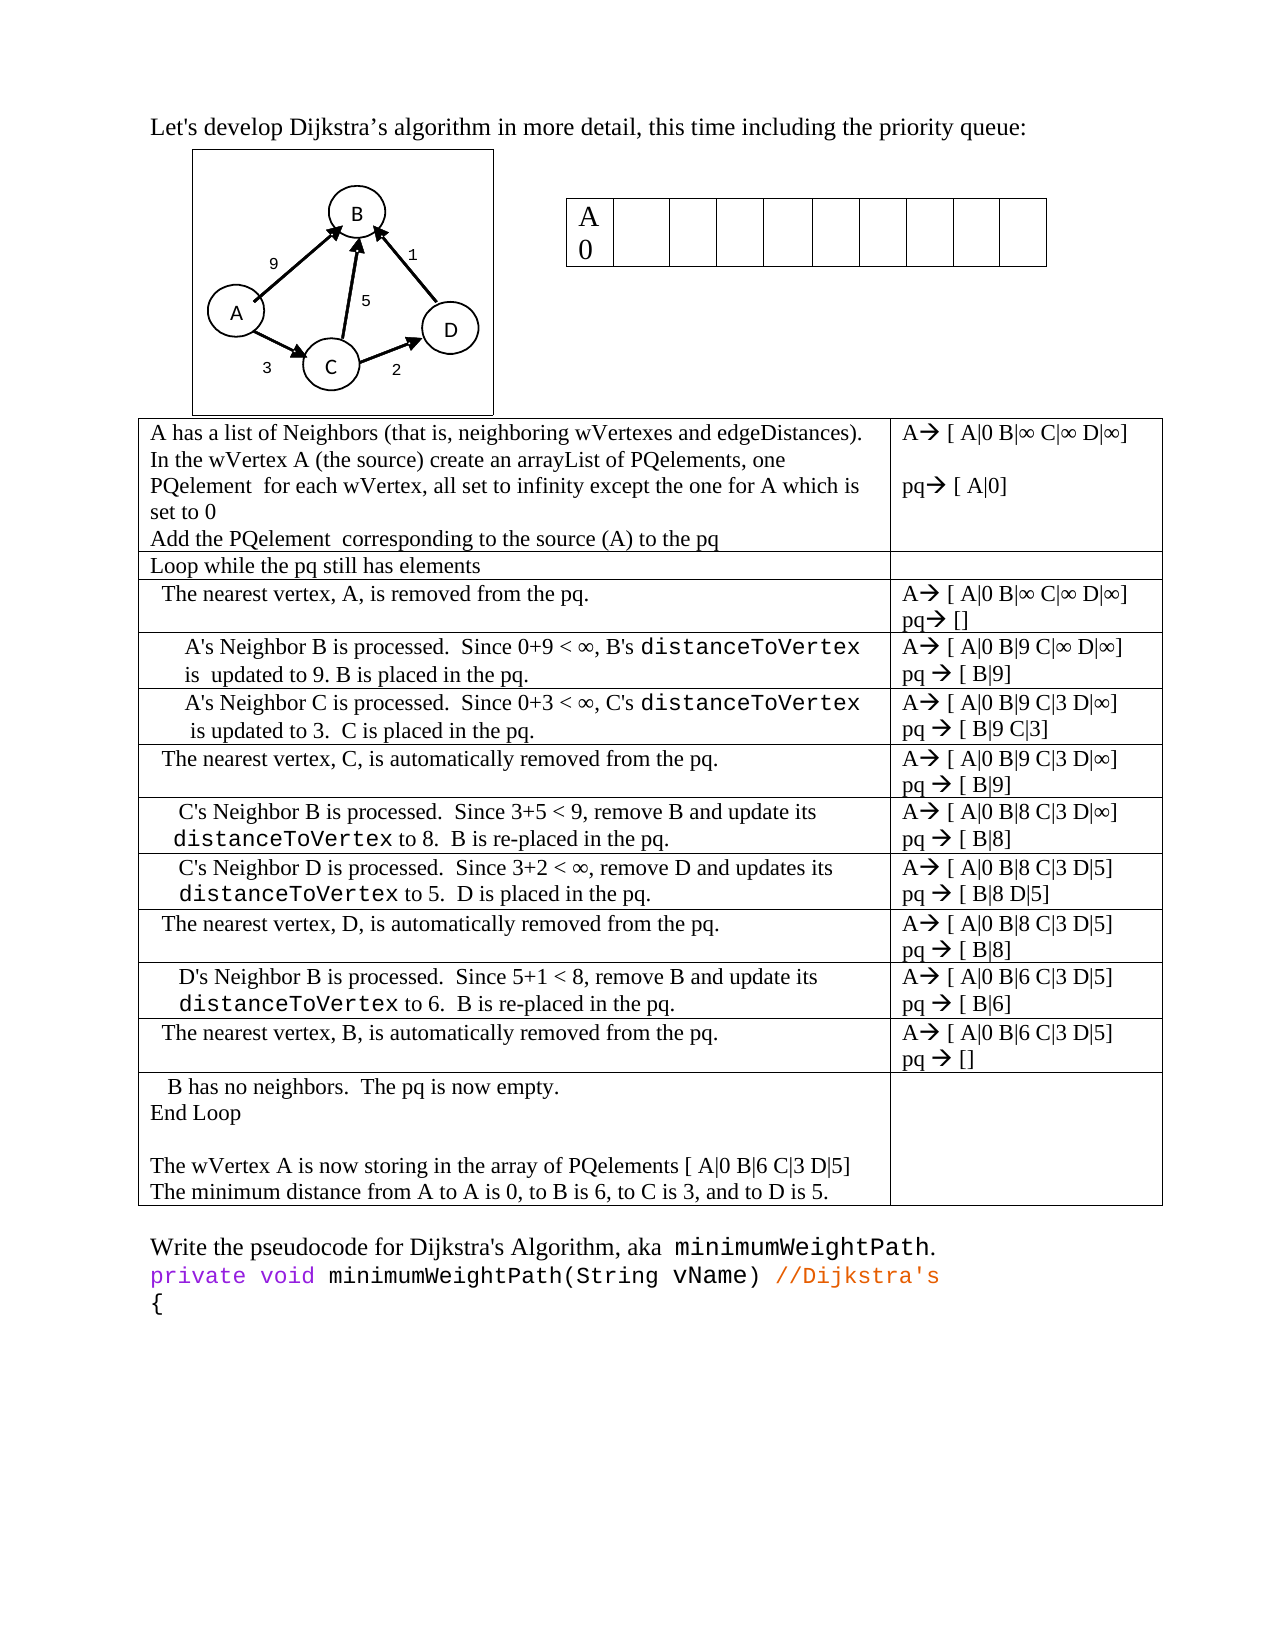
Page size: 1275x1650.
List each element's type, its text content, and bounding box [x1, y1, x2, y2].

table_header A has a list of Neighbors (that is, neighboring wVertexes and edgeDistances). In the wVertex A (the source) create an arrayList of PQelements, one PQelement for each wVertex, all set to infinity except the one for A which is set to 0 Add the PQelement corresponding to the source (A) to the pq [139, 419, 890, 551]
table_cell A [ A|0 B|8 C|3 D|5] pq [ B|8] [891, 910, 1162, 962]
table_cell A [ A|0 B|9 C|3 D|∞] pq [ B|9] [891, 745, 1162, 797]
table_header [670, 199, 716, 266]
table_cell C's Neighbor D is processed. Since 3+2 < ∞, remove D and updates its distanceToVertex to 5. D is placed in the pq. [139, 854, 890, 908]
text Write the pseudocode for Dijkstra's Algorithm, aka minimumWeightPath. [150, 1232, 1125, 1263]
table_cell A [ A|0 B|9 C|3 D|∞] pq [ B|9 C|3] [891, 689, 1162, 743]
table_cell A [ A|0 B|∞ C|∞ D|∞] pq [] [891, 580, 1162, 632]
table_cell C's Neighbor B is processed. Since 3+5 < 9, remove B and update its distanceToVertex to 8. B is re-placed in the pq. [139, 798, 890, 853]
table_header [717, 199, 763, 266]
table_cell B has no neighbors. The pq is now empty. End Loop The wVertex A is now storing in the array of PQelements [ A|0 B|6 C|3 D|5] The minimum distance from A to A is 0, to B is 6, to C is 3, and to D is 5. [139, 1073, 890, 1204]
table_cell A [ A|0 B|8 C|3 D|∞] pq [ B|8] [891, 798, 1162, 853]
table_header [907, 199, 953, 266]
table_header A 0 [567, 199, 613, 266]
table_header [614, 199, 669, 266]
table_header [1000, 199, 1046, 266]
text { [150, 1291, 1125, 1317]
table_cell The nearest vertex, B, is automatically removed from the pq. [139, 1019, 890, 1072]
table_cell The nearest vertex, D, is automatically removed from the pq. [139, 910, 890, 962]
table_cell A [ A|0 B|8 C|3 D|5] pq [ B|8 D|5] [891, 854, 1162, 908]
table_cell [891, 552, 1162, 578]
table_cell A's Neighbor B is processed. Since 0+9 < ∞, B's distanceToVertex is updated to 9. B is placed in the pq. [139, 633, 890, 688]
table_cell The nearest vertex, C, is automatically removed from the pq. [139, 745, 890, 797]
table_header [764, 199, 812, 266]
table_cell A's Neighbor C is processed. Since 0+3 < ∞, C's distanceToVertex is updated to 3. C is placed in the pq. [139, 689, 890, 743]
table_cell D's Neighbor B is processed. Since 5+1 < 8, remove B and update its distanceToVertex to 6. B is re-placed in the pq. [139, 963, 890, 1018]
table_header [954, 199, 999, 266]
table_cell A [ A|0 B|6 C|3 D|5] pq [ B|6] [891, 963, 1162, 1018]
text private void minimumWeightPath(String vName) //Dijkstra's [150, 1263, 1125, 1291]
table_cell Loop while the pq still has elements [139, 552, 890, 578]
table_cell [891, 1073, 1162, 1204]
table_cell The nearest vertex, A, is removed from the pq. [139, 580, 890, 632]
table_header [860, 199, 906, 266]
table_cell A [ A|0 B|9 C|∞ D|∞] pq [ B|9] [891, 633, 1162, 688]
table_header [813, 199, 859, 266]
table_cell A [ A|0 B|6 C|3 D|5] pq [] [891, 1019, 1162, 1072]
text Let's develop Dijkstra’s algorithm in more detail, this time including the priority queue: [150, 112, 1125, 141]
table_header A [ A|0 B|∞ C|∞ D|∞] pq [ A|0] [891, 419, 1162, 551]
